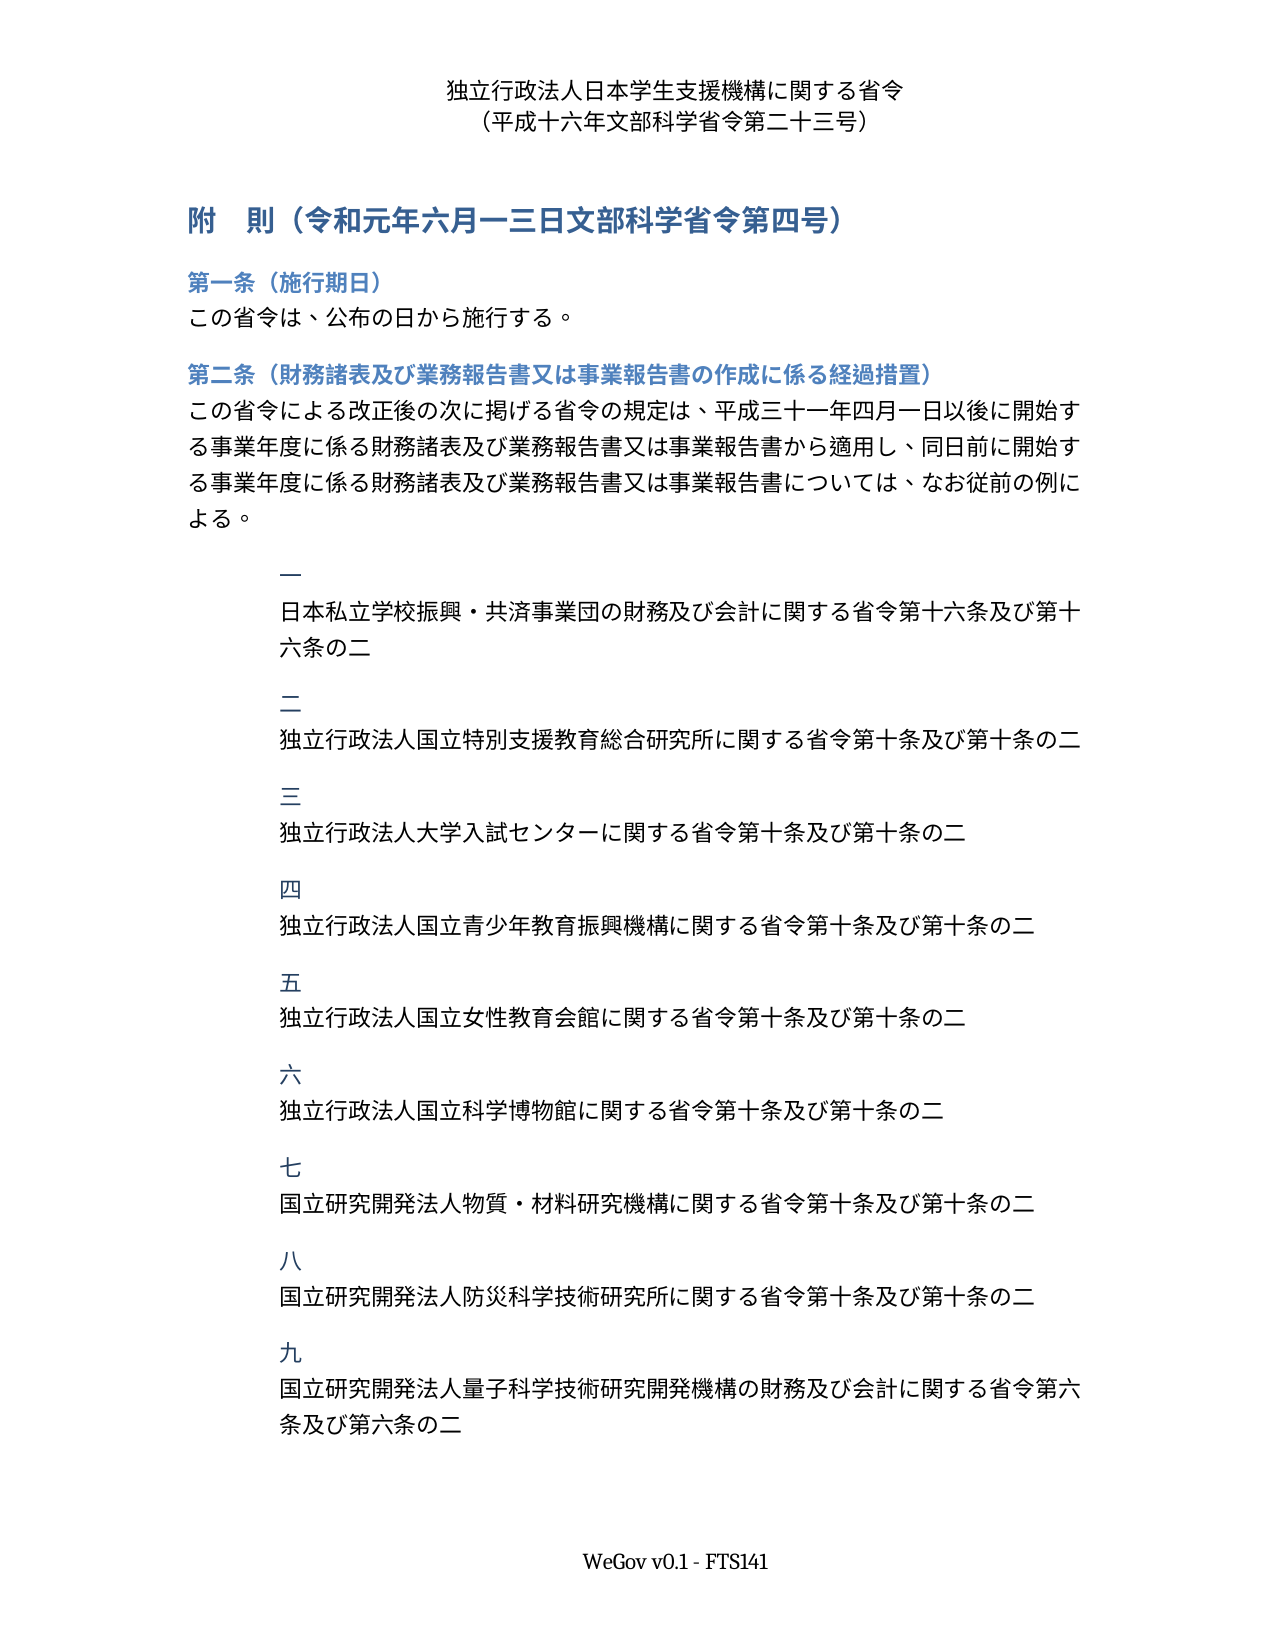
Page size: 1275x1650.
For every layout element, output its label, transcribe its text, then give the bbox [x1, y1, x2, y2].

text 独立行政法人国立科学博物館に関する省令第十条及び第十条の二 [279, 1095, 1087, 1126]
text 独立行政法人国立女性教育会館に関する省令第十条及び第十条の二 [279, 1002, 1087, 1034]
subtitle 八 [279, 1244, 1087, 1276]
subtitle 第一条（施行期日） [187, 266, 1087, 298]
text この省令による改正後の次に掲げる省令の規定は、平成三十一年四月一日以後に開始する事業年度に係る財務諸表及び業務報告書又は事業報告書から適用し、同日前に開始する事業年度に係る財務諸表及び業務報告書又は事業報告書については、なお従前の例による。 [187, 395, 1087, 534]
subtitle 七 [279, 1152, 1087, 1183]
text 国立研究開発法人量子科学技術研究開発機構の財務及び会計に関する省令第六条及び第六条の二 [279, 1373, 1087, 1440]
text この省令は、公布の日から施行する。 [187, 302, 1087, 334]
text 国立研究開発法人物質・材料研究機構に関する省令第十条及び第十条の二 [279, 1188, 1087, 1219]
subtitle 三 [279, 781, 1087, 812]
text 日本私立学校振興・共済事業団の財務及び会計に関する省令第十六条及び第十六条の二 [279, 596, 1087, 663]
text 独立行政法人国立青少年教育振興機構に関する省令第十条及び第十条の二 [279, 910, 1087, 941]
subtitle 九 [279, 1337, 1087, 1368]
subtitle 第二条（財務諸表及び業務報告書又は事業報告書の作成に係る経過措置） [187, 359, 1087, 390]
subtitle 四 [279, 874, 1087, 905]
subtitle 一 [279, 560, 1087, 591]
subtitle 二 [279, 688, 1087, 719]
subtitle 五 [279, 966, 1087, 998]
subtitle 附 則（令和元年六月一三日文部科学省令第四号） [187, 200, 1087, 240]
text 独立行政法人大学入試センターに関する省令第十条及び第十条の二 [279, 817, 1087, 848]
subtitle 六 [279, 1059, 1087, 1090]
text 独立行政法人国立特別支援教育総合研究所に関する省令第十条及び第十条の二 [279, 724, 1087, 756]
text 国立研究開発法人防災科学技術研究所に関する省令第十条及び第十条の二 [279, 1281, 1087, 1312]
